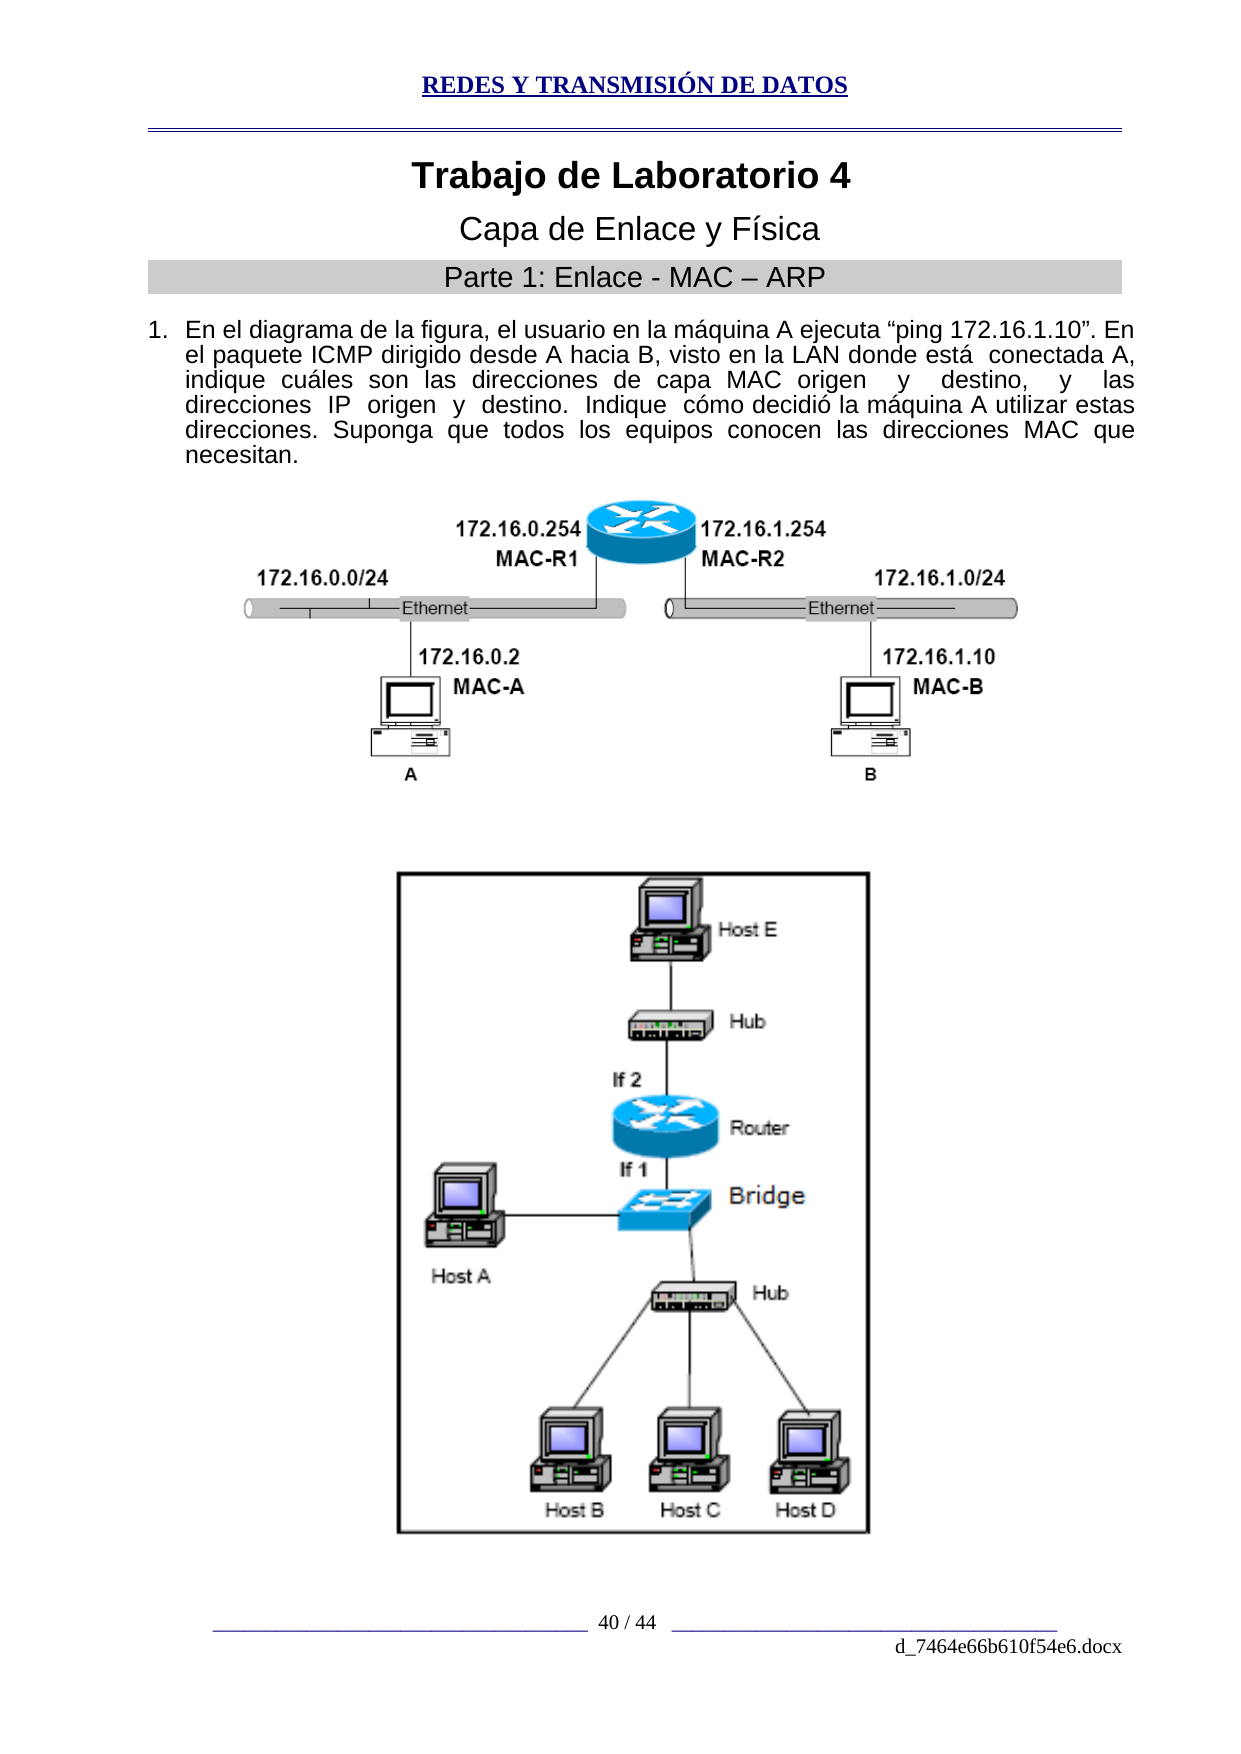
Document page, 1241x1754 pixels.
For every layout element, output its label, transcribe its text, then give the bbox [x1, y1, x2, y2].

picture [231, 497, 1041, 788]
subtitle Parte 1: Enlace - MAC – ARP [148, 260, 1122, 294]
subtitle Trabajo de Laboratorio 4 [140, 153, 1122, 197]
subtitle Capa de Enlace y Física [148, 209, 1122, 248]
picture [391, 866, 879, 1549]
subtitle En el diagrama de la figura, el usuario en la máquina A ejecuta “ping 172.16.1.10”. En el paquete ICMP dirigido desde A hacia B, visto en la LAN donde está conectada A, indique cuáles son las direcciones de capa MAC origen y destino, y las direcciones IP origen y destino. Indique cómo decidió la máquina A utilizar estas direcciones. Suponga que todos los equipos conocen las direcciones MAC que necesitan. [148, 319, 1137, 469]
